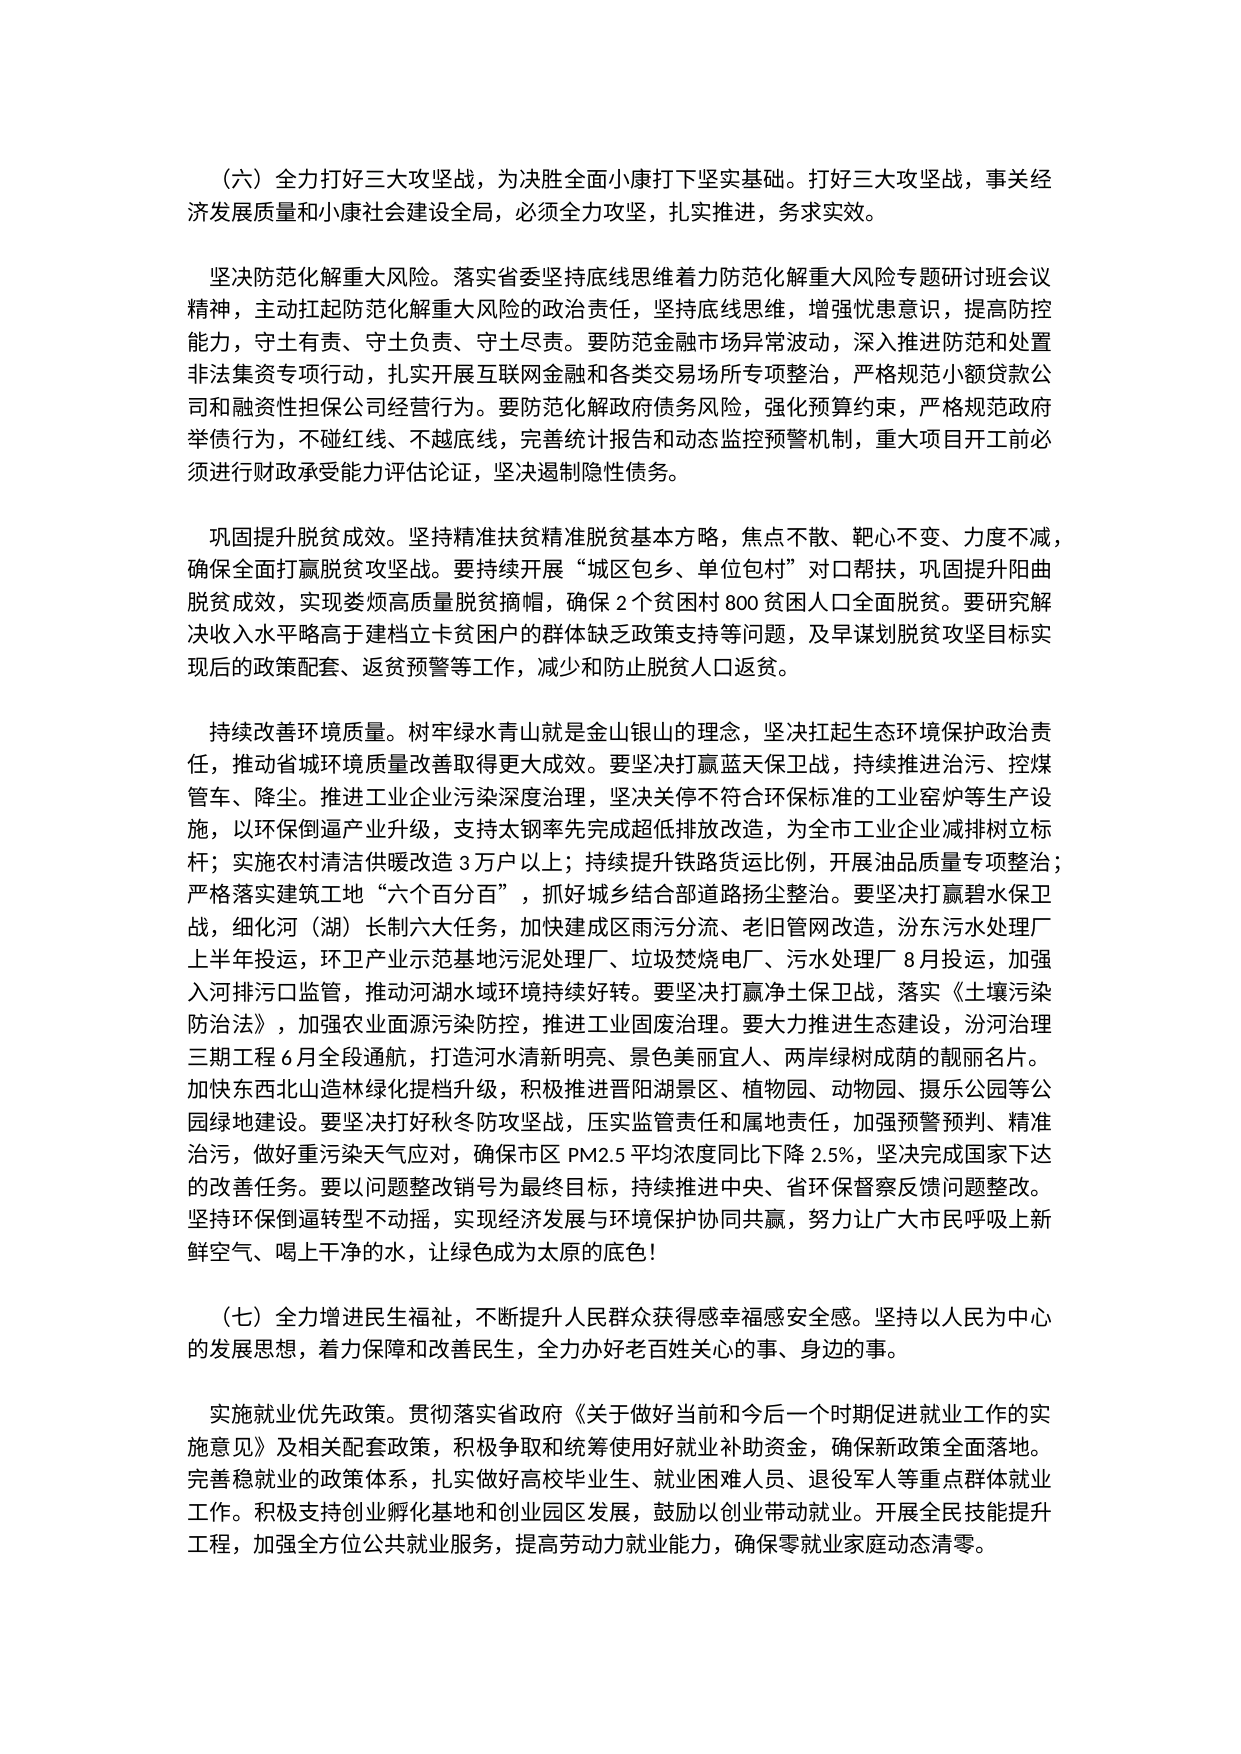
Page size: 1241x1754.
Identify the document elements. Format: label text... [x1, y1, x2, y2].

text 持续改善环境质量。树牢绿水青山就是金山银山的理念，坚决扛起生态环境保护政治责任，推动省城环境质量改善取得更大成效。要坚决打赢蓝天保卫战，持续推进治污、控煤、管车、降尘。推进工业企业污染深度治理，坚决关停不符合环保标准的工业窑炉等生产设施，以环保倒逼产业升级，支持太钢率先完成超低排放改造，为全市工业企业减排树立标杆；实施农村清洁供暖改造3万户以上；持续提升铁路货运比例，开展油品质量专项整治；严格落实建筑工地“六个百分百”，抓好城乡结合部道路扬尘整治。要坚决打赢碧水保卫战，细化河（湖）长制六大任务，加快建成区雨污分流、老旧管网改造，汾东污水处理厂上半年投运，环卫产业示范基地污泥处理厂、垃圾焚烧电厂、污水处理厂8月投运，加强入河排污口监管，推动河湖水域环境持续好转。要坚决打赢净土保卫战，落实《土壤污染防治法》，加强农业面源污染防控，推进工业固废治理。要大力推进生态建设，汾河治理三期工程6月全段通航，打造河水清新明亮、景色美丽宜人、两岸绿树成荫的靓丽名片。加快东西北山造林绿化提档升级，积极推进晋阳湖景区、植物园、动物园、摄乐公园等公园绿地建设。要坚决打好秋冬防攻坚战，压实监管责任和属地责任，加强预警预判、精准治污，做好重污染天气应对，确保市区 PM2.5平均浓度同比下降2.5%，坚决完成国家下达的改善任务。要以问题整改销号为最终目标，持续推进中央、省环保督察反馈问题整改。坚持环保倒逼转型不动摇，实现经济发展与环境保护协同共赢，努力让广大市民呼吸上新鲜空气、喝上干净的水，让绿色成为太原的底色！ [187, 714, 1053, 1267]
text （七）全力增进民生福祉，不断提升人民群众获得感幸福感安全感。坚持以人民为中心的发展思想，着力保障和改善民生，全力办好老百姓关心的事、身边的事。 [187, 1299, 1053, 1364]
text 巩固提升脱贫成效。坚持精准扶贫精准脱贫基本方略，焦点不散、靶心不变、力度不减，确保全面打赢脱贫攻坚战。要持续开展“城区包乡、单位包村”对口帮扶，巩固提升阳曲脱贫成效，实现娄烦高质量脱贫摘帽，确保2个贫困村800贫困人口全面脱贫。要研究解决收入水平略高于建档立卡贫困户的群体缺乏政策支持等问题，及早谋划脱贫攻坚目标实现后的政策配套、返贫预警等工作，减少和防止脱贫人口返贫。 [187, 519, 1053, 682]
text 坚决防范化解重大风险。落实省委坚持底线思维着力防范化解重大风险专题研讨班会议精神，主动扛起防范化解重大风险的政治责任，坚持底线思维，增强忧患意识，提高防控能力，守土有责、守土负责、守土尽责。要防范金融市场异常波动，深入推进防范和处置非法集资专项行动，扎实开展互联网金融和各类交易场所专项整治，严格规范小额贷款公司和融资性担保公司经营行为。要防范化解政府债务风险，强化预算约束，严格规范政府举债行为，不碰红线、不越底线，完善统计报告和动态监控预警机制，重大项目开工前必须进行财政承受能力评估论证，坚决遏制隐性债务。 [187, 259, 1053, 487]
text （六）全力打好三大攻坚战，为决胜全面小康打下坚实基础。打好三大攻坚战，事关经济发展质量和小康社会建设全局，必须全力攻坚，扎实推进，务求实效。 [187, 162, 1053, 227]
text 实施就业优先政策。贯彻落实省政府《关于做好当前和今后一个时期促进就业工作的实施意见》及相关配套政策，积极争取和统筹使用好就业补助资金，确保新政策全面落地。完善稳就业的政策体系，扎实做好高校毕业生、就业困难人员、退役军人等重点群体就业工作。积极支持创业孵化基地和创业园区发展，鼓励以创业带动就业。开展全民技能提升工程，加强全方位公共就业服务，提高劳动力就业能力，确保零就业家庭动态清零。 [187, 1397, 1053, 1559]
